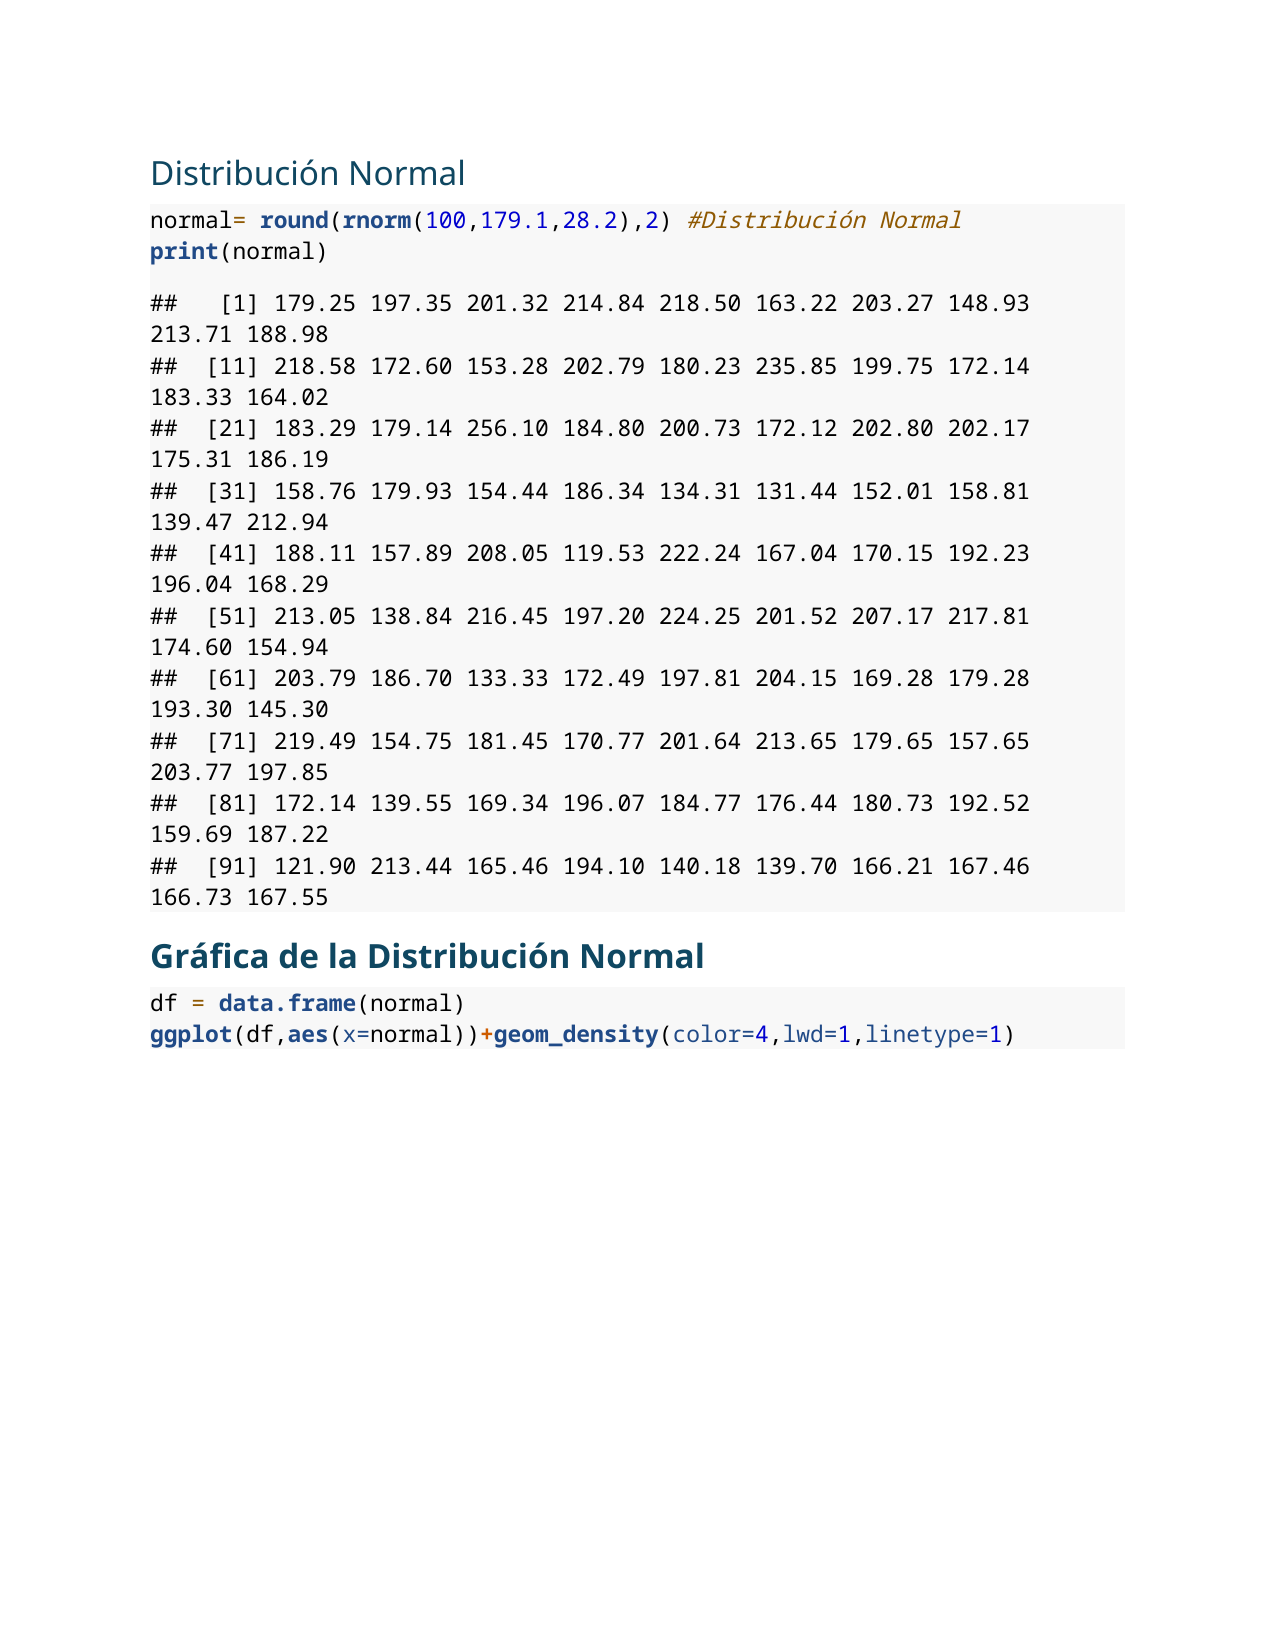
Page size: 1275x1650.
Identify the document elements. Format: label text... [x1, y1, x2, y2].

text ## [1] 179.25 197.35 201.32 214.84 218.50 163.22 203.27 148.93 213.71 188.98 ## [11] 218.58 172.60 153.28 202.79 180.23 235.85 199.75 172.14 183.33 164.02 ## [21] 183.29 179.14 256.10 184.80 200.73 172.12 202.80 202.17 175.31 186.19 ## [31] 158.76 179.93 154.44 186.34 134.31 131.44 152.01 158.81 139.47 212.94 ## [41] 188.11 157.89 208.05 119.53 222.24 167.04 170.15 192.23 196.04 168.29 ## [51] 213.05 138.84 216.45 197.20 224.25 201.52 207.17 217.81 174.60 154.94 ## [61] 203.79 186.70 133.33 172.49 197.81 204.15 169.28 179.28 193.30 145.30 ## [71] 219.49 154.75 181.45 170.77 201.64 213.65 179.65 157.65 203.77 197.85 ## [81] 172.14 139.55 169.34 196.07 184.77 176.44 180.73 192.52 159.69 187.22 ## [91] 121.90 213.44 165.46 194.10 140.18 139.70 166.21 167.46 166.73 167.55 [150, 287, 1125, 912]
subtitle Gráfica de la Distribución Normal [150, 933, 1125, 978]
text df = data.frame(normal) ggplot(df,aes(x=normal))+geom_density(color=4,lwd=1,linetype=1) [466, 987, 1125, 1049]
subtitle Distribución Normal [150, 150, 1125, 195]
text normal= round(rnorm(100,179.1,28.2),2) #Distribución Normal print(normal) [329, 204, 1125, 266]
